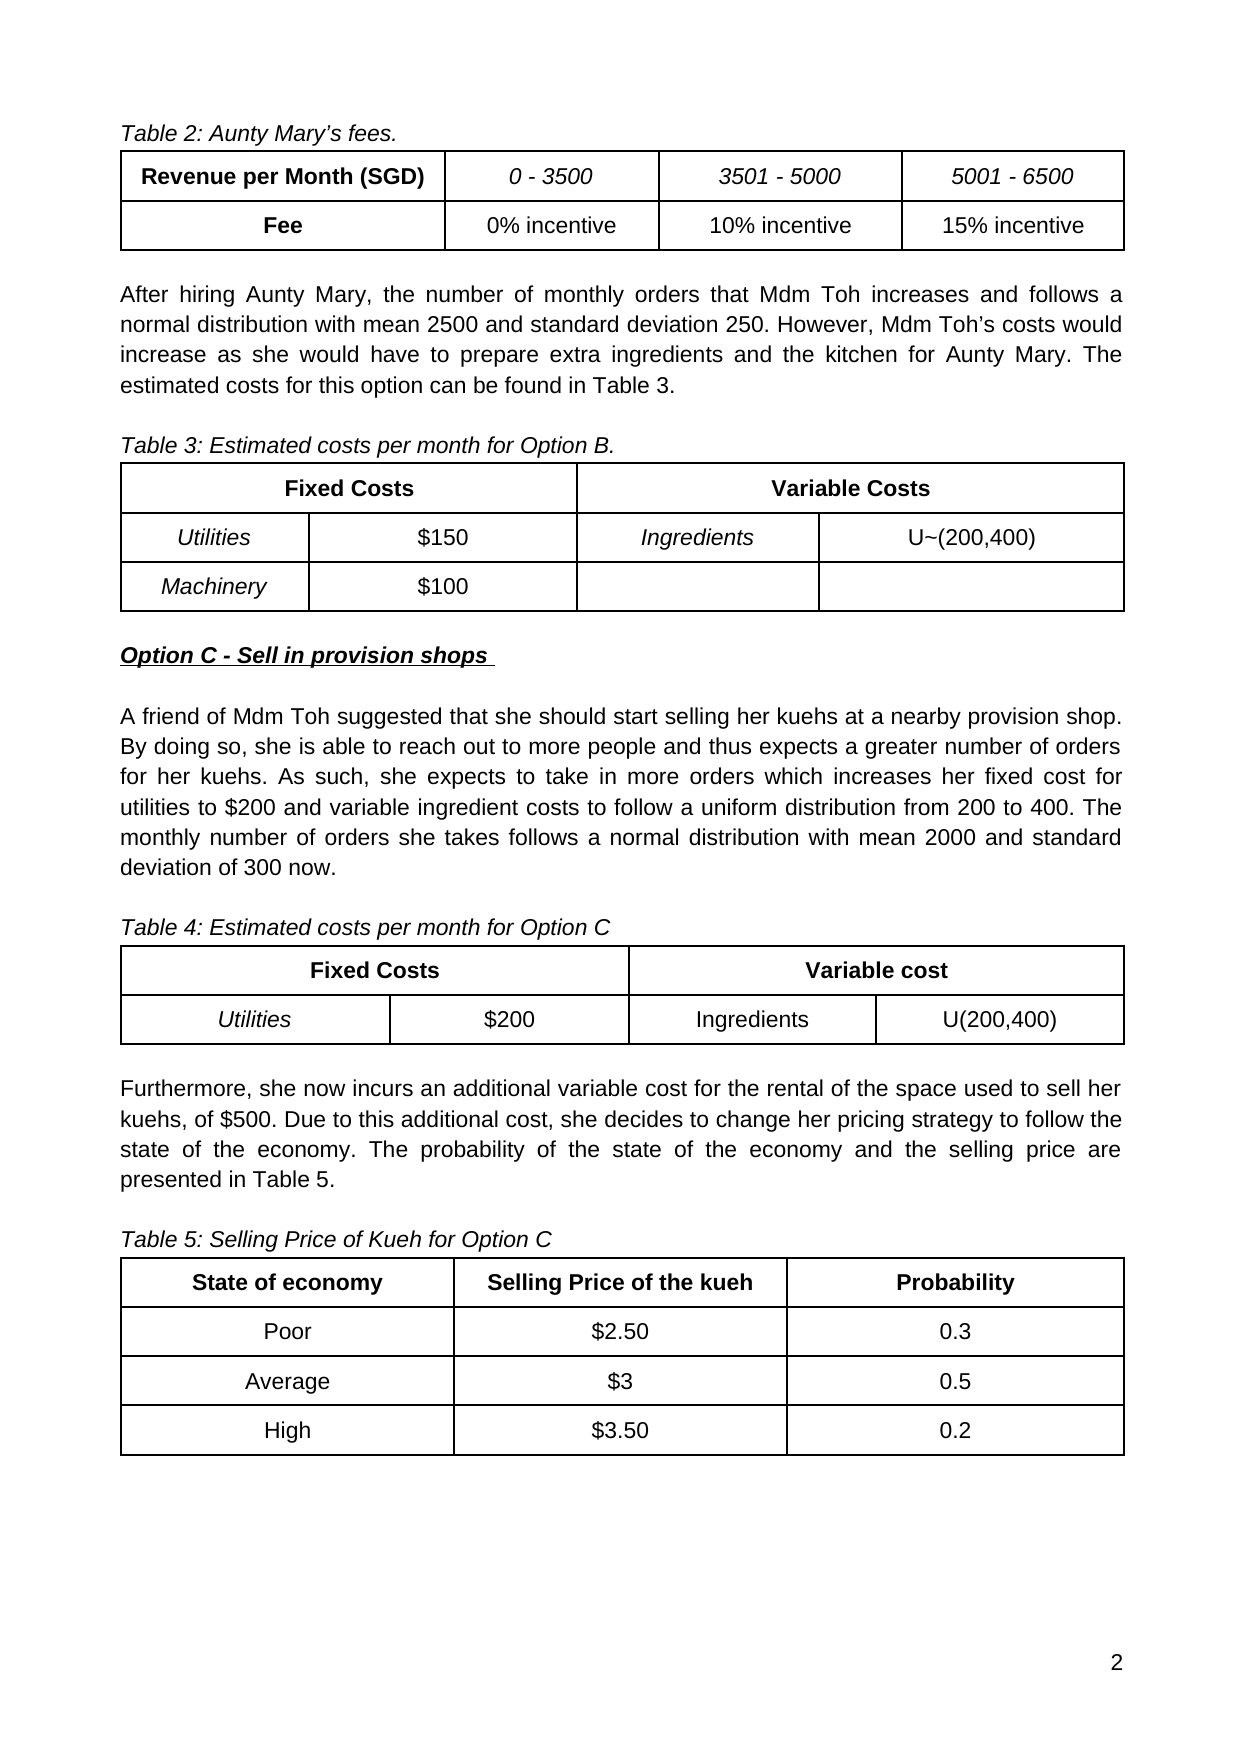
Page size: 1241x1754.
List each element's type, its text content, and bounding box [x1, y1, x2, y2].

table_cell Utilities [122, 514, 308, 561]
table_cell U~(200,400) [820, 514, 1123, 561]
text Option C - Sell in provision shops [120, 642, 1123, 669]
table_header 0 - 3500 [446, 152, 658, 199]
text Table 4: Estimated costs per month for Option C [120, 914, 1123, 941]
text Table 2: Aunty Mary’s fees. [120, 120, 1123, 146]
text A friend of Mdm Toh suggested that she should start selling her kuehs at a nearby provision shop. By doing so, she is able to reach out to more people and thus expects a greater number of orders for her kuehs. As such, she expects to take in more orders which increases her fixed cost for utilities to $200 and variable ingredient costs to follow a uniform distribution from 200 to 400. The monthly number of orders she takes follows a normal distribution with mean 2000 and standard deviation of 300 now. [120, 703, 1123, 880]
table_cell Utilities [122, 996, 389, 1043]
table_header Fixed Costs [122, 947, 628, 994]
table_header 3501 - 5000 [660, 152, 901, 199]
table_cell $200 [391, 996, 628, 1043]
table_cell 15% incentive [903, 202, 1123, 249]
table_cell Machinery [122, 563, 308, 610]
table_cell High [122, 1406, 453, 1454]
table_cell $100 [310, 563, 576, 610]
table_cell U(200,400) [877, 996, 1123, 1043]
table_cell Ingredients [578, 514, 818, 561]
table_cell Ingredients [630, 996, 875, 1043]
table_header Selling Price of the kueh [455, 1259, 786, 1306]
table_cell [820, 563, 1123, 610]
table_cell 0.3 [788, 1308, 1123, 1355]
table_cell $150 [310, 514, 576, 561]
table_cell Average [122, 1357, 453, 1404]
table_header Variable cost [630, 947, 1123, 994]
table_header State of economy [122, 1259, 453, 1306]
text Furthermore, she now incurs an additional variable cost for the rental of the space used to sell her kuehs, of $500. Due to this additional cost, she decides to change her pricing strategy to follow the state of the economy. The probability of the state of the economy and the selling price are presented in Table 5. [120, 1075, 1123, 1192]
table_cell 0.2 [788, 1406, 1123, 1454]
table_cell $3.50 [455, 1406, 786, 1454]
text Table 3: Estimated costs per month for Option B. [120, 432, 1123, 458]
table_cell $2.50 [455, 1308, 786, 1355]
table_cell Poor [122, 1308, 453, 1355]
table_cell Fee [122, 202, 444, 249]
table_cell $3 [455, 1357, 786, 1404]
text After hiring Aunty Mary, the number of monthly orders that Mdm Toh increases and follows a normal distribution with mean 2500 and standard deviation 250. However, Mdm Toh’s costs would increase as she would have to prepare extra ingredients and the kitchen for Aunty Mary. The estimated costs for this option can be found in Table 3. [120, 281, 1123, 398]
table_cell 10% incentive [660, 202, 901, 249]
table_cell [578, 563, 818, 610]
table_header 5001 - 6500 [903, 152, 1123, 199]
table_cell 0% incentive [446, 202, 658, 249]
table_header Fixed Costs [122, 464, 576, 512]
text Table 5: Selling Price of Kueh for Option C [120, 1226, 1123, 1253]
table_header Revenue per Month (SGD) [122, 152, 444, 199]
table_header Probability [788, 1259, 1123, 1306]
table_header Variable Costs [578, 464, 1123, 512]
table_cell 0.5 [788, 1357, 1123, 1404]
